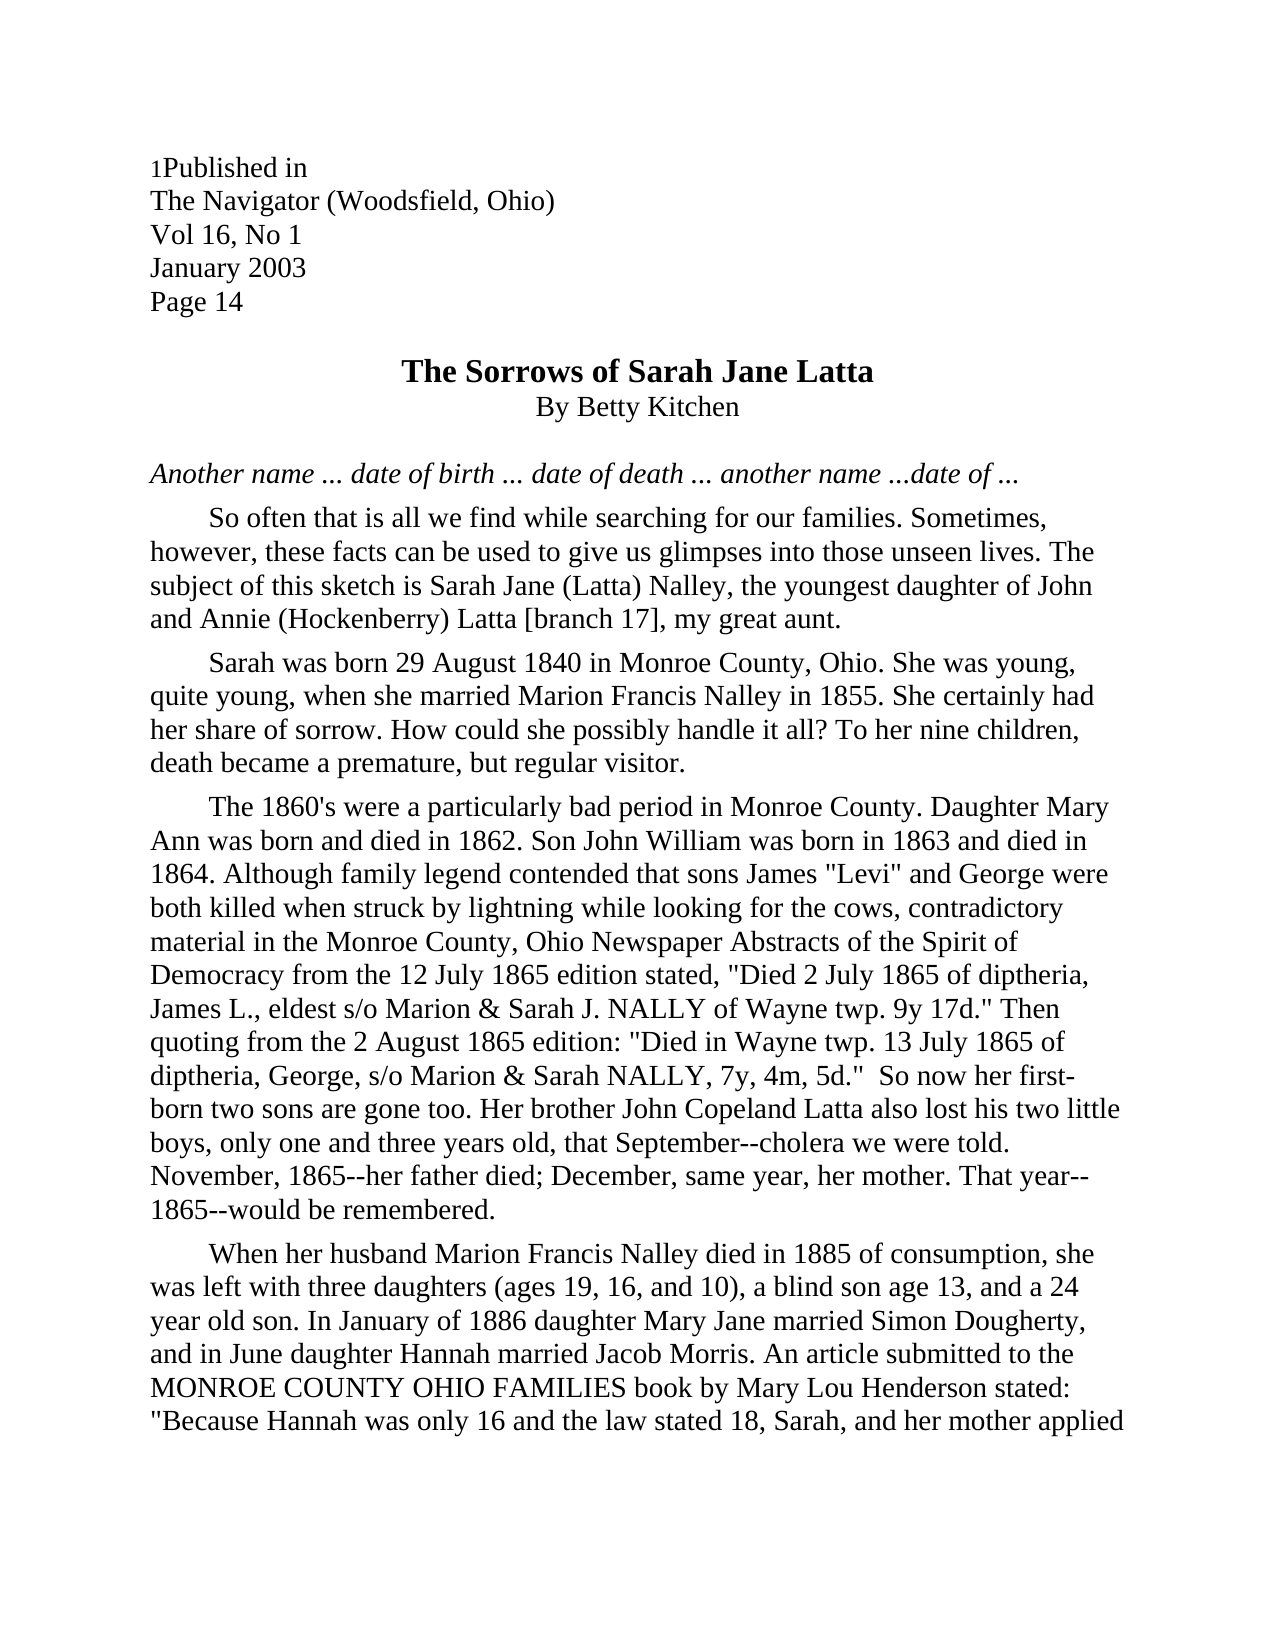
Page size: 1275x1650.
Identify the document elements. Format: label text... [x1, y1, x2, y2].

text The 1860's were a particularly bad period in Monroe County. Daughter Mary Ann was born and died in 1862. Son John William was born in 1863 and died in 1864. Although family legend contended that sons James "Levi" and George were both killed when struck by lightning while looking for the cows, contradictory material in the Monroe County, Ohio Newspaper Abstracts of the Spirit of Democracy from the 12 July 1865 edition stated, "Died 2 July 1865 of diptheria, James L., eldest s/o Marion & Sarah J. NALLY of Wayne twp. 9y 17d." Then quoting from the 2 August 1865 edition: "Died in Wayne twp. 13 July 1865 of diptheria, George, s/o Marion & Sarah NALLY, 7y, 4m, 5d." So now her first-born two sons are gone too. Her brother John Copeland Latta also lost his two little boys, only one and three years old, that September--cholera we were told. November, 1865--her father died; December, same year, her mother. That year--1865--would be remembered. [150, 789, 1125, 1226]
text By Betty Kitchen [150, 389, 1125, 423]
text The Sorrows of Sarah Jane Latta [150, 351, 1125, 389]
text Sarah was born 29 August 1840 in Monroe County, Ohio. She was young, quite young, when she married Marion Francis Nalley in 1855. She certainly had her share of sorrow. How could she possibly handle it all? To her nine children, death became a premature, but regular visitor. [150, 645, 1125, 779]
text So often that is all we find while searching for our families. Sometimes, however, these facts can be used to give us glimpses into those unseen lives. The subject of this sketch is Sarah Jane (Latta) Nalley, the youngest daughter of John and Annie (Hockenberry) Latta [branch 17], my great aunt. [150, 501, 1125, 635]
text Page 14 [150, 284, 1125, 318]
text The Navigator (Woodsfield, Ohio) [150, 183, 1125, 217]
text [150, 1236, 1125, 1437]
text Another name ... date of birth ... date of death ... another name ...date of ... [150, 457, 1125, 490]
text January 2003 [150, 251, 1125, 284]
text Vol 16, No 1 [150, 217, 1125, 251]
text Published in [150, 150, 1125, 183]
